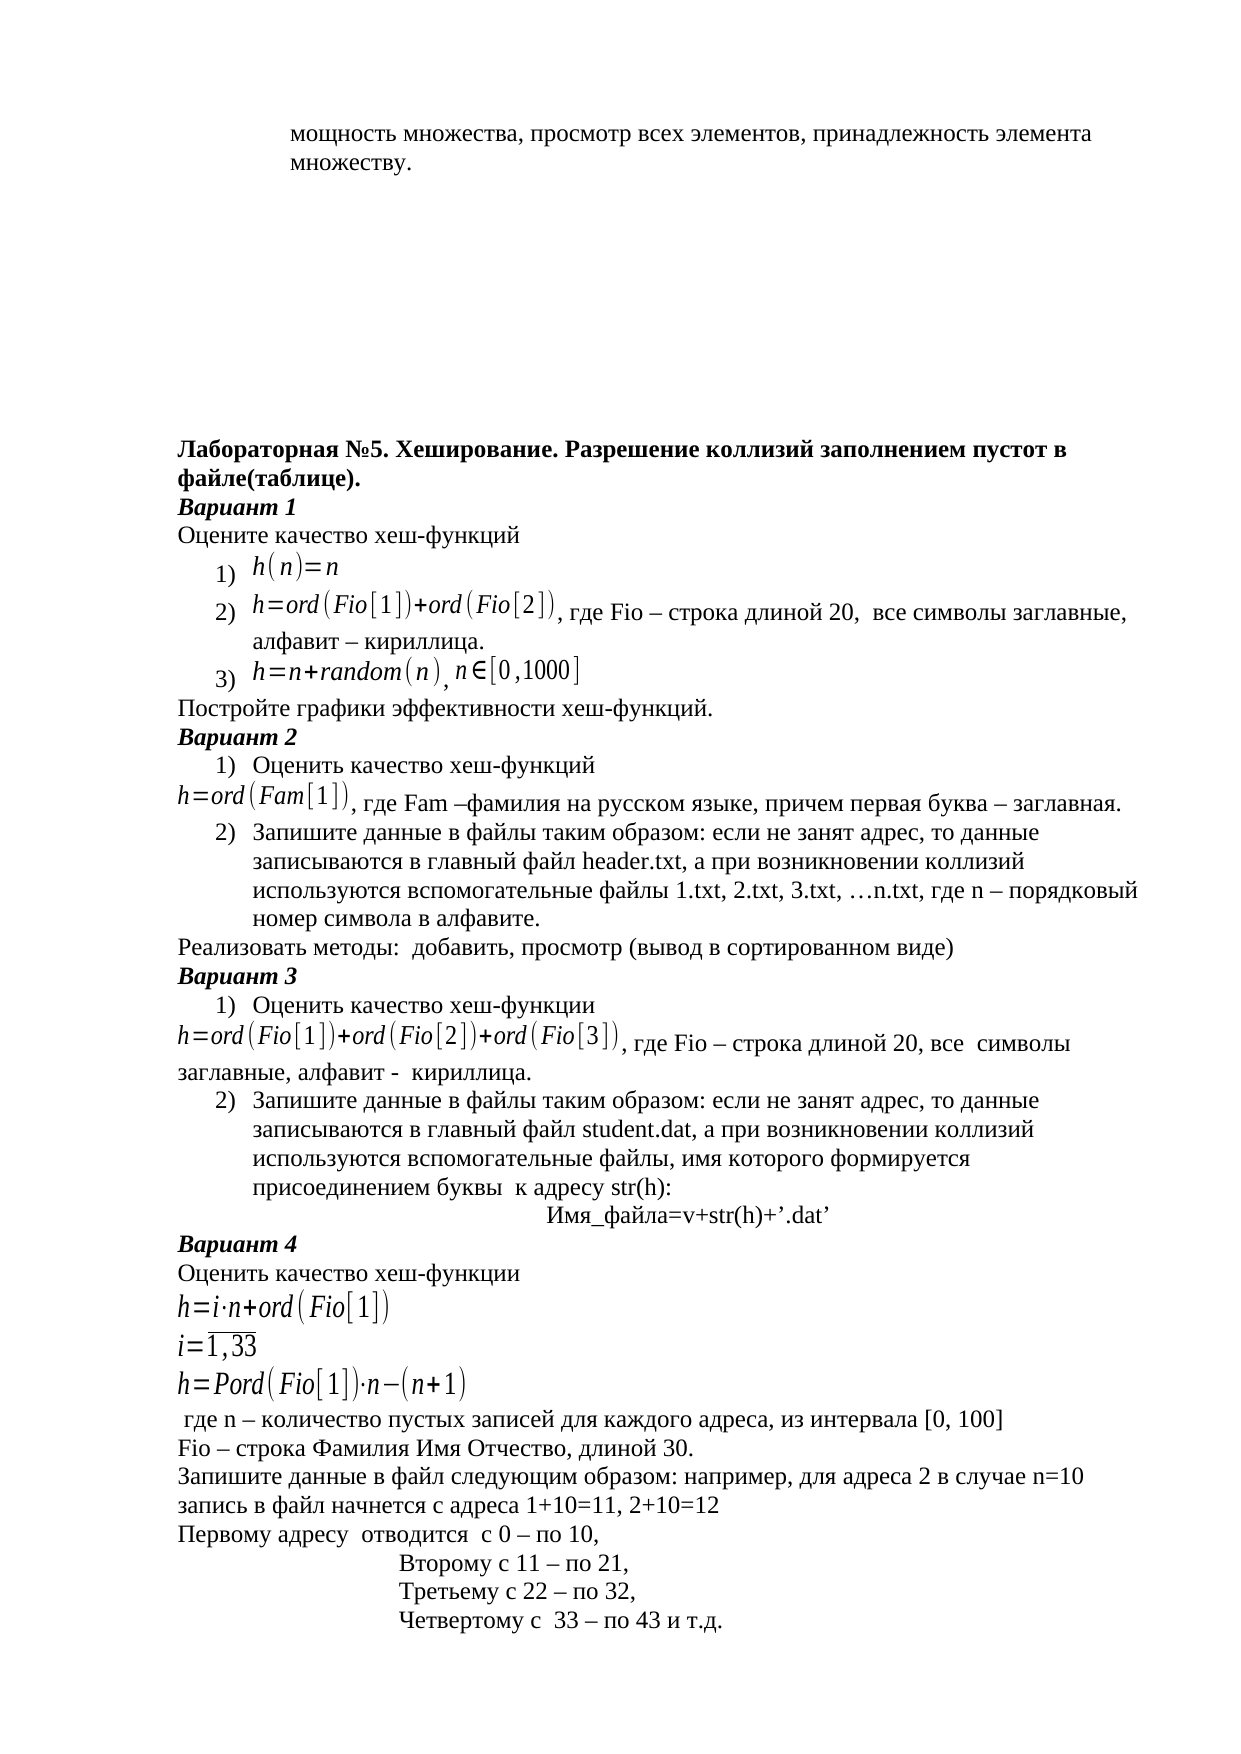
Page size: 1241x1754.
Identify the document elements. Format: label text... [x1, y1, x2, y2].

list Оценить качество хеш-функции [215, 990, 1152, 1018]
text Вариант 3 [177, 961, 1152, 990]
text где n – количество пустых записей для каждого адреса, из интервала [0, 100] [177, 1404, 1152, 1433]
list , где Fio – строка длиной 20, все символы заглавные, алфавит – кириллица. [215, 588, 1152, 654]
text Постройте графики эффективности хеш-функций. [177, 693, 1152, 722]
text Первому адресу отводится с 0 – по 10, [177, 1519, 1152, 1548]
list Запишите данные в файлы таким образом: если не занят адрес, то данные записываются в главный файл header.txt, а при возникновении коллизий используются вспомогательные файлы 1.txt, 2.txt, 3.txt, …n.txt, где n – порядковый номер символа в алфавите. [215, 817, 1152, 932]
text Четвертому с 33 – по 43 и т.д. [325, 1605, 1152, 1634]
list , [215, 654, 1152, 693]
text Второму с 11 – по 21, [177, 1548, 1152, 1576]
text Вариант 2 [177, 722, 1152, 750]
list Оценить качество хеш-функций [215, 750, 1152, 779]
text Лабораторная №5. Хеширование. Разрешение коллизий заполнением пустот в файле(таблице). [177, 434, 1152, 492]
text , где Fam –фамилия на русском языке, причем первая буква – заглавная. [177, 779, 1152, 817]
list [252, 118, 1152, 176]
text , где Fio – строка длиной 20, все символы заглавные, алфавит - кириллица. [177, 1018, 1152, 1086]
text Имя_файла=v+str(h)+’.dat’ [177, 1201, 1152, 1229]
text Вариант 1 [177, 492, 1152, 521]
text Реализовать методы: добавить, просмотр (вывод в сортированном виде) [177, 932, 1152, 961]
text Fio – строка Фамилия Имя Отчество, длиной 30. [177, 1433, 1152, 1461]
text Оцените качество хеш-функций [177, 521, 1152, 549]
text Запишите данные в файл следующим образом: например, для адреса 2 в случае n=10 запись в файл начнется с адреса 1+10=11, 2+10=12 [177, 1461, 1152, 1519]
text Третьему с 22 – по 32, [177, 1576, 1152, 1605]
list Запишите данные в файлы таким образом: если не занят адрес, то данные записываются в главный файл student.dat, а при возникновении коллизий используются вспомогательные файлы, имя которого формируется присоединением буквы к адресу str(h): [215, 1086, 1152, 1201]
text Оценить качество хеш-функции [177, 1258, 1152, 1287]
text Вариант 4 [177, 1229, 1152, 1258]
